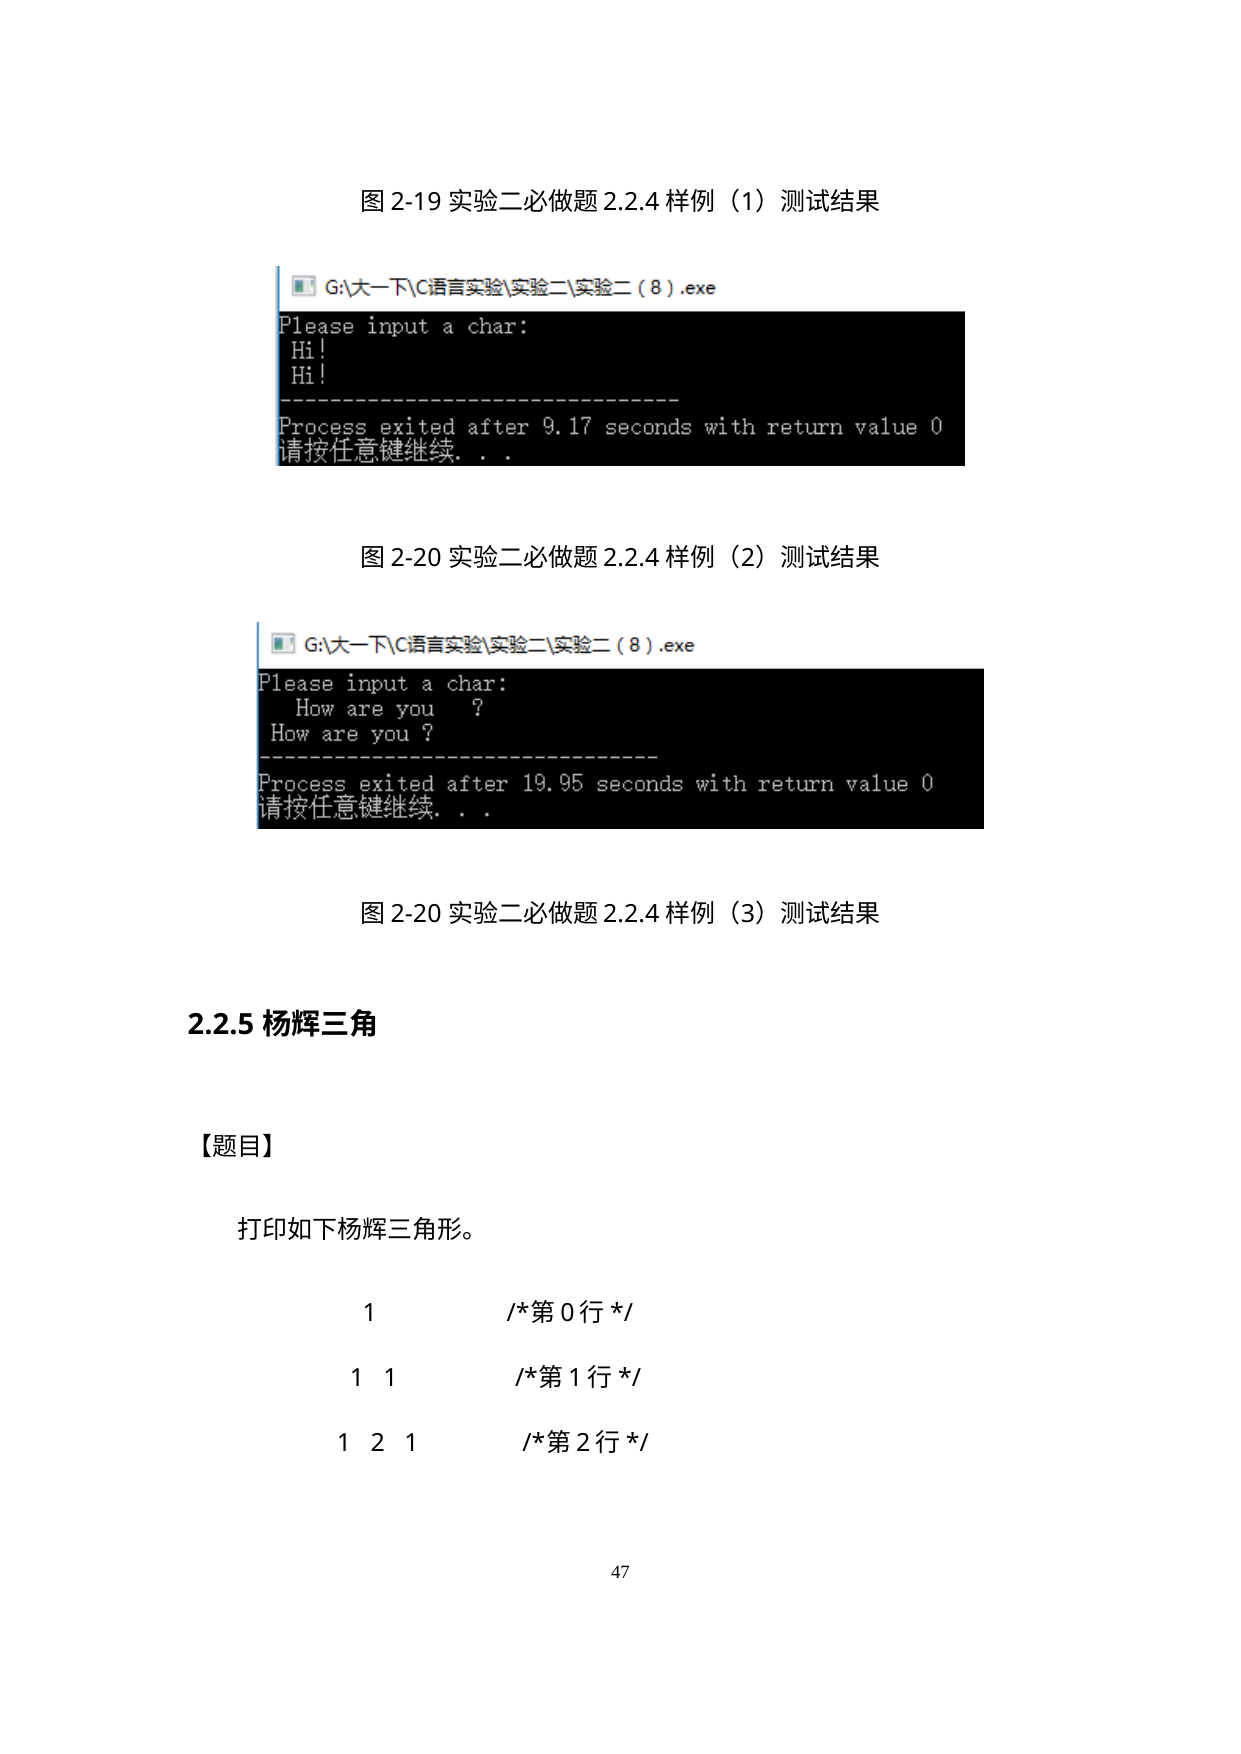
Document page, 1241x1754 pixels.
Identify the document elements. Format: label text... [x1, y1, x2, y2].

text 图2-20 实验二必做题2.2.4 样例（2）测试结果 [187, 523, 1053, 588]
text 图2-19 实验二必做题2.2.4 样例（1）测试结果 [187, 167, 1053, 232]
text 1 /*第0行 */ [187, 1278, 1053, 1343]
text 【题目】 [187, 1112, 1053, 1177]
picture [275, 266, 965, 466]
text 图2-20 实验二必做题2.2.4 样例（3）测试结果 [187, 879, 1053, 944]
text 1 2 1 /*第2行 */ [187, 1408, 1053, 1473]
subtitle 2.2.5 杨辉三角 [187, 989, 1053, 1054]
text 1 1 /*第1行 */ [187, 1343, 1053, 1408]
text 打印如下杨辉三角形。 [187, 1195, 1053, 1260]
picture [256, 622, 984, 829]
